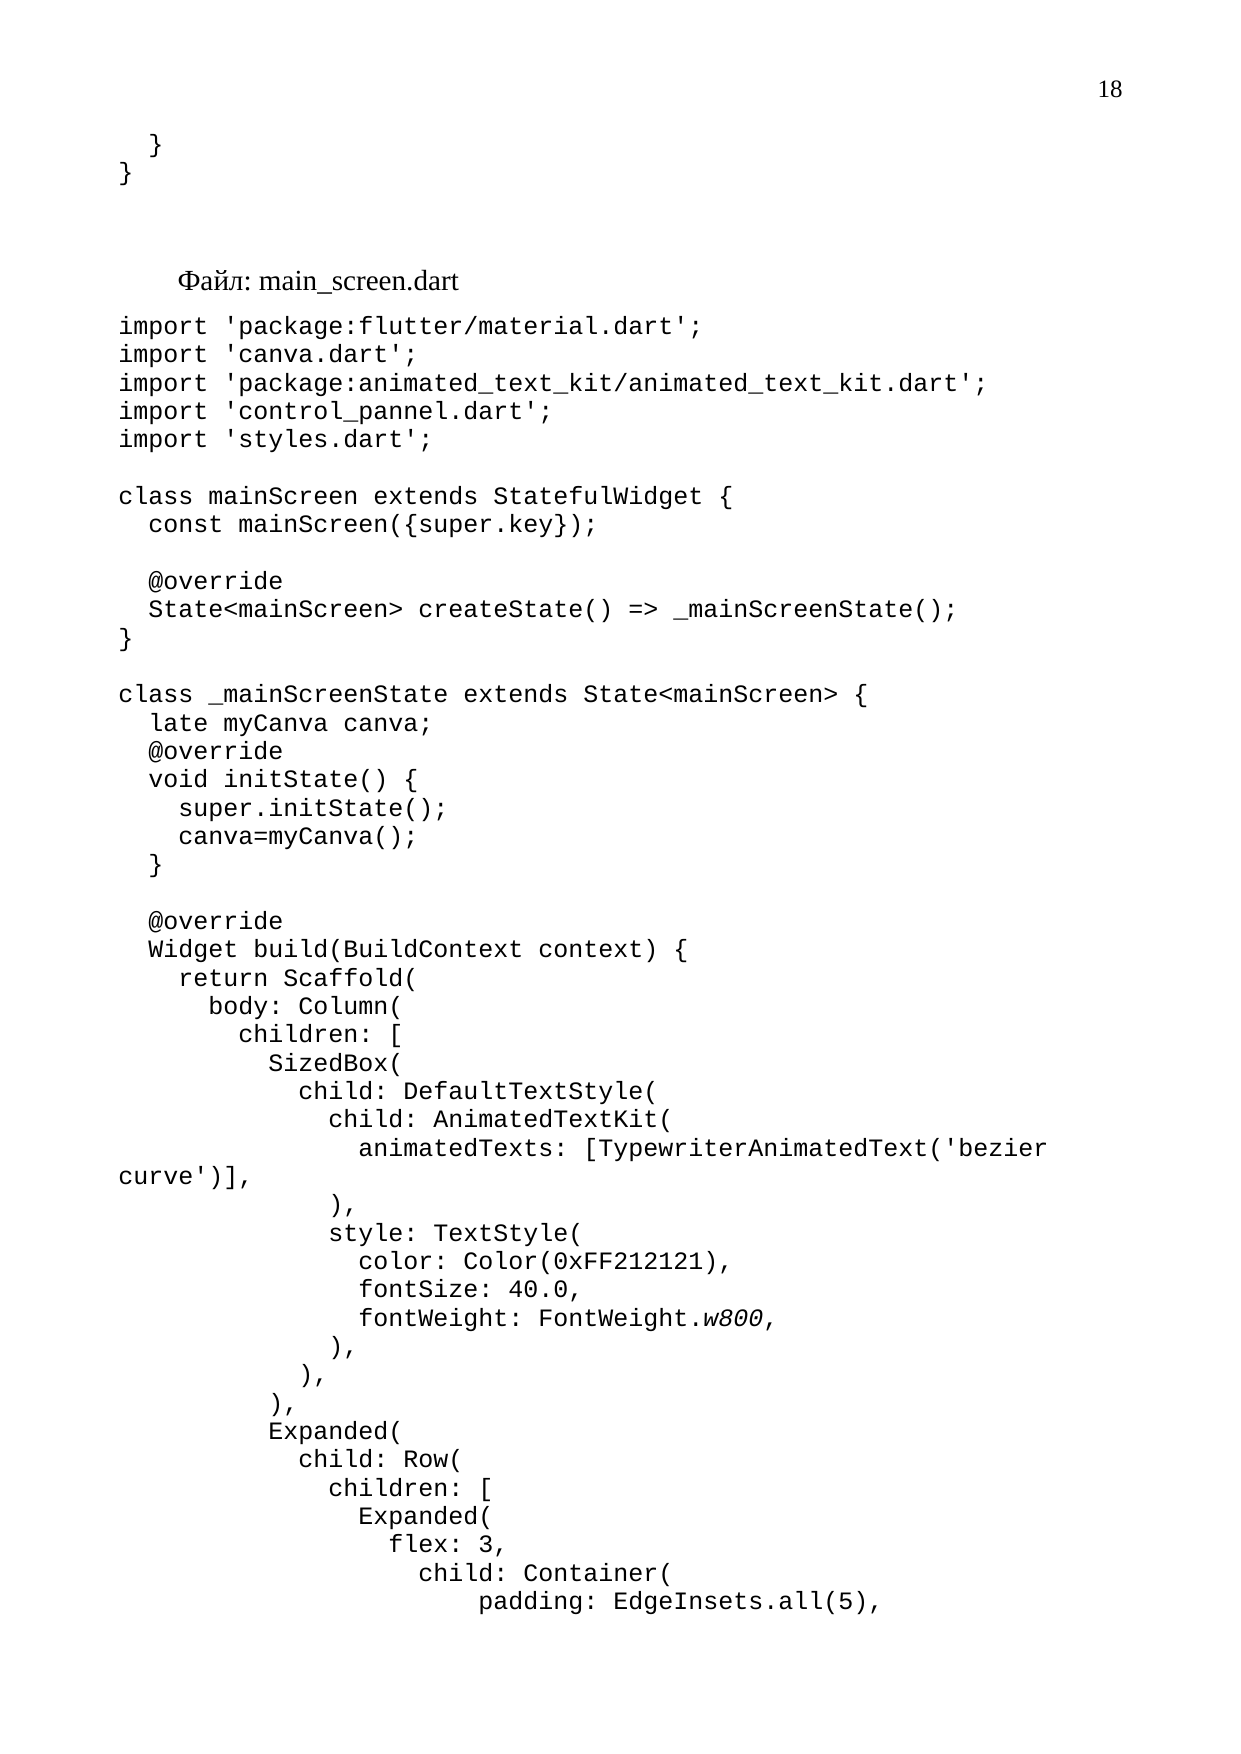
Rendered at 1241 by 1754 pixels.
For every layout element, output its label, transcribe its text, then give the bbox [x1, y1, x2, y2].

text Файл: main_screen.dart [118, 263, 1122, 297]
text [118, 314, 1122, 1617]
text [118, 131, 1122, 188]
